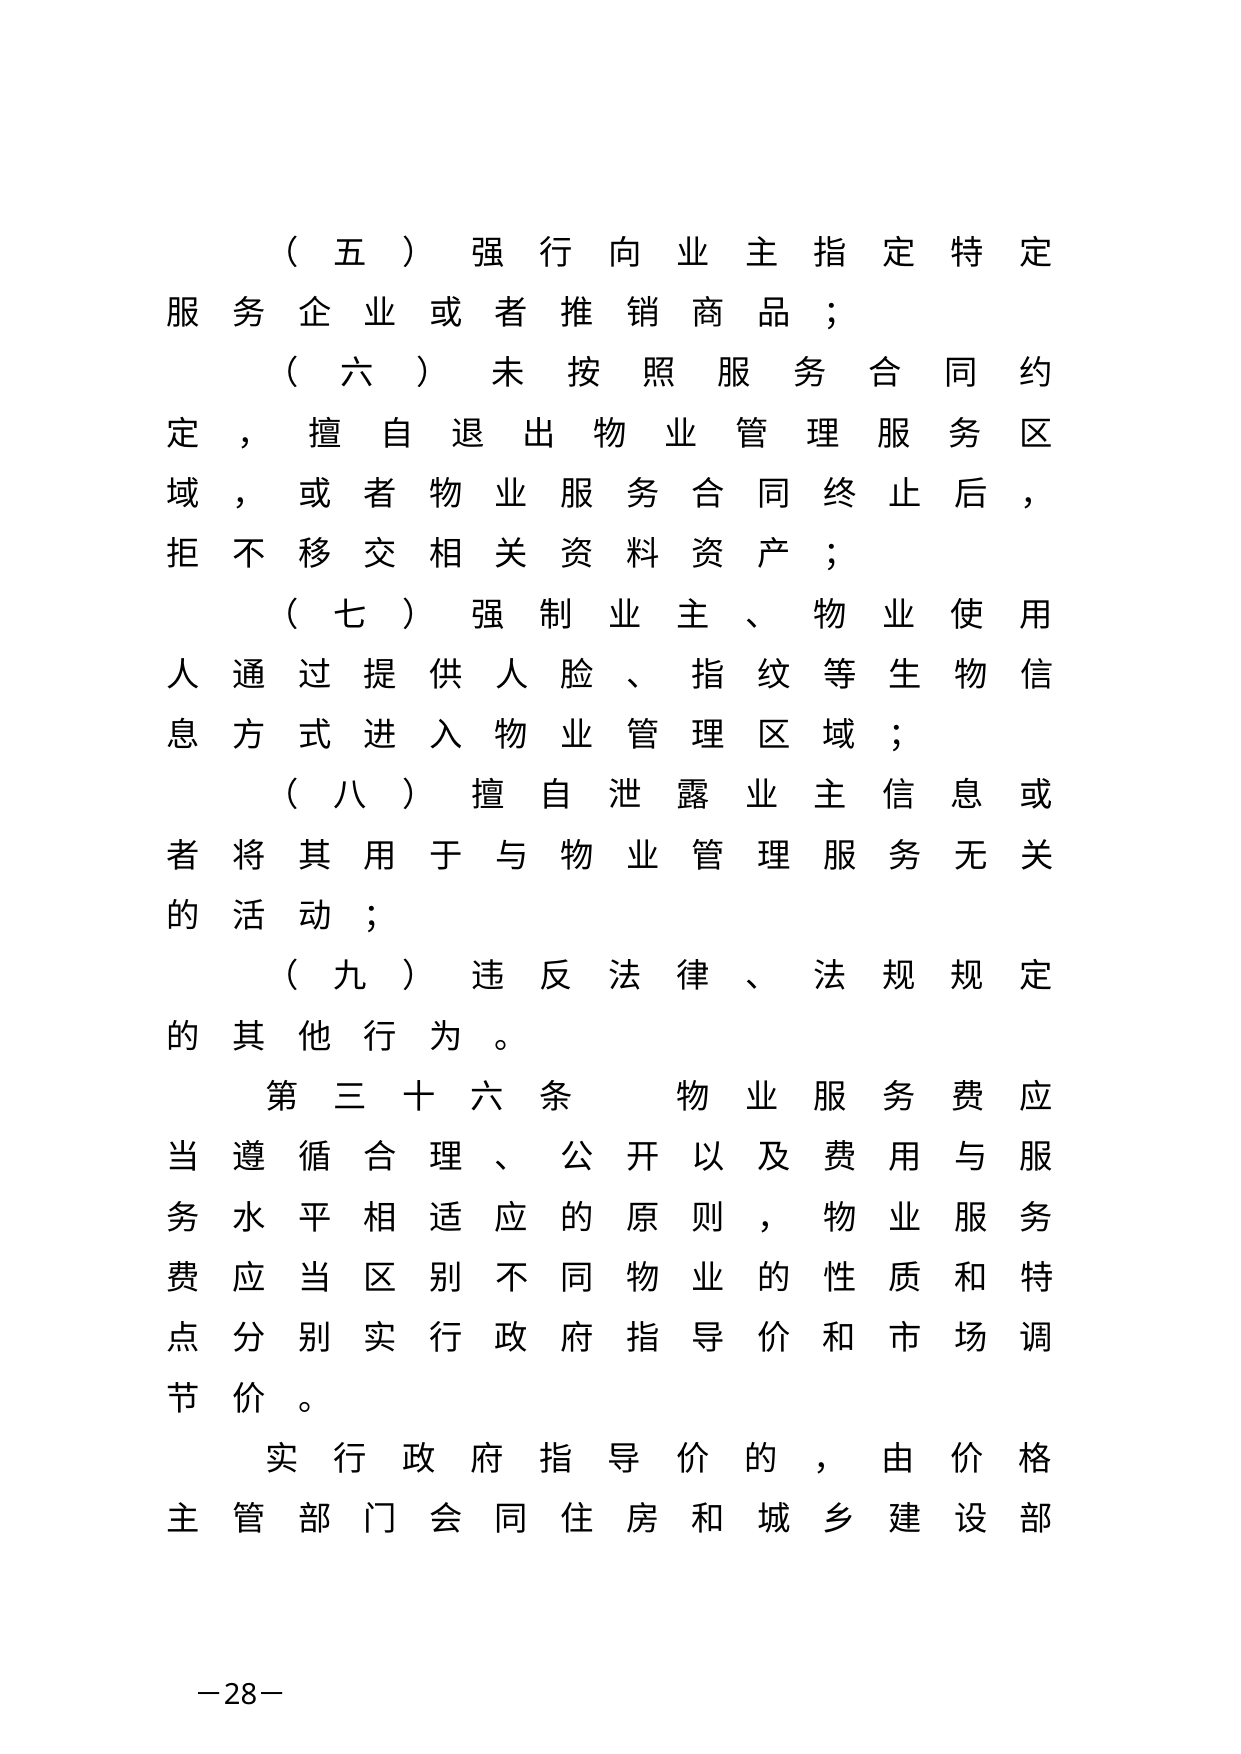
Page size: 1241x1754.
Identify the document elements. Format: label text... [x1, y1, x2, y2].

text （六）未按照服务合同约定，擅自退出物业管理服务区域，或者物业服务合同终止后，拒不移交相关资料资产； [167, 340, 1085, 581]
text （七）强制业主、物业使用人通过提供人脸、指纹等生物信息方式进入物业管理区域； [167, 581, 1085, 762]
text 第三十六条 物业服务费应当遵循合理、公开以及费用与服务水平相适应的原则，物业服务费应当区别不同物业的性质和特点分别实行政府指导价和市场调节价。 [167, 1064, 1085, 1426]
text （五）强行向业主指定特定服务企业或者推销商品； [167, 219, 1085, 340]
text （八）擅自泄露业主信息或者将其用于与物业管理服务无关的活动； [167, 762, 1085, 943]
text （九）违反法律、法规规定的其他行为。 [167, 943, 1085, 1064]
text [167, 1426, 1085, 1546]
